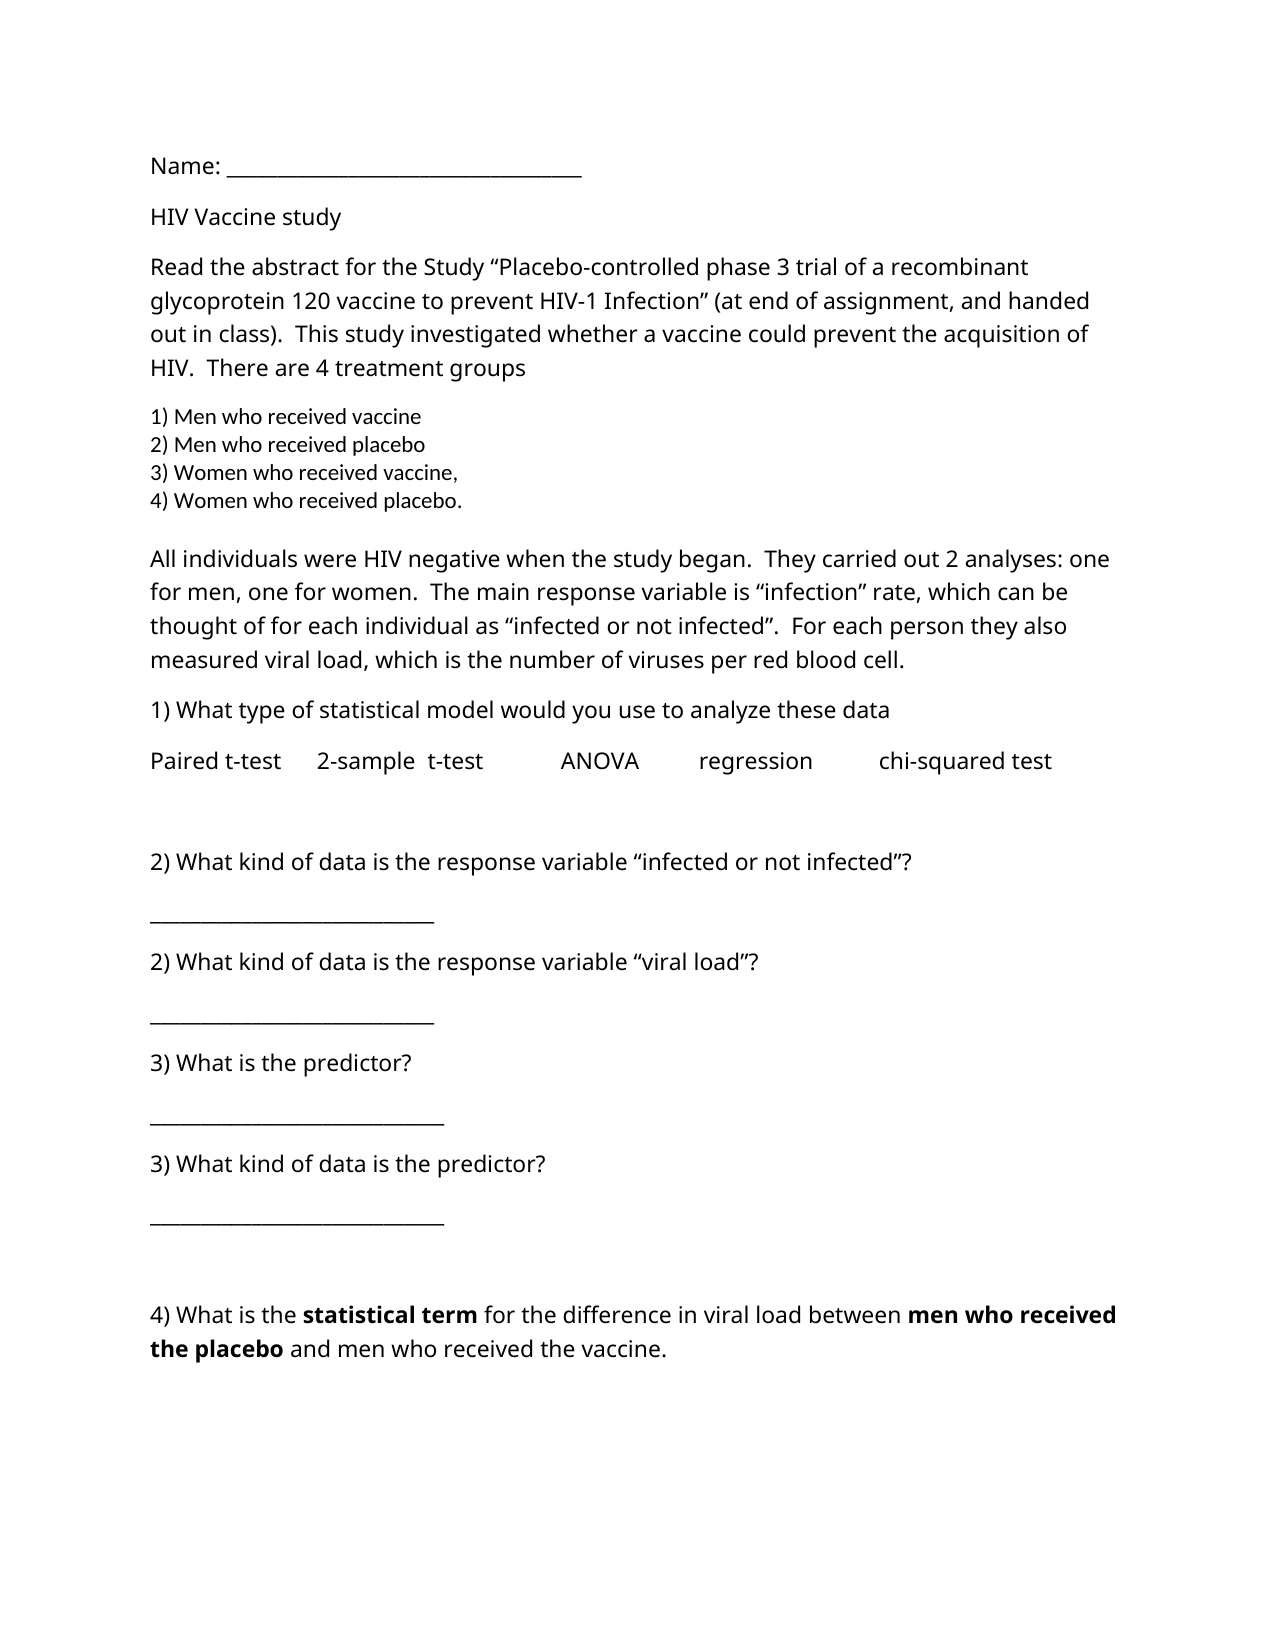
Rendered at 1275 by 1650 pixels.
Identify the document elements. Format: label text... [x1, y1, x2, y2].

text 2) Men who received placebo [150, 431, 1125, 458]
text ____________________________ [150, 997, 1125, 1028]
text Name: ___________________________________ [150, 150, 1125, 181]
text Paired t-test 2-sample t-test ANOVA regression chi-squared test [150, 745, 1125, 776]
text 1) What type of statistical model would you use to analyze these data [150, 694, 1125, 726]
text HIV Vaccine study [150, 200, 1125, 232]
text ____________________________ [150, 896, 1125, 927]
text 3) What kind of data is the predictor? [150, 1148, 1125, 1179]
text All individuals were HIV negative when the study began. They carried out 2 analyses: one for men, one for women. The main response variable is “infection” rate, which can be thought of for each individual as “infected or not infected”. For each person they also measured viral load, which is the number of viruses per red blood cell. [150, 543, 1125, 675]
text 4) What is the statistical term for the difference in viral load between men who received the placebo and men who received the vaccine. [150, 1299, 1125, 1364]
text 3) Women who received vaccine, [150, 458, 1125, 487]
text 2) What kind of data is the response variable “viral load”? [150, 946, 1125, 978]
text 1) Men who received vaccine [150, 402, 1125, 431]
text _____________________________ [150, 1198, 1125, 1230]
text 4) Women who received placebo. [150, 487, 1125, 514]
text 3) What is the predictor? [150, 1047, 1125, 1078]
text 2) What kind of data is the response variable “infected or not infected”? [150, 846, 1125, 877]
text _____________________________ [150, 1098, 1125, 1129]
text Read the abstract for the Study “Placebo-controlled phase 3 trial of a recombinant glycoprotein 120 vaccine to prevent HIV-1 Infection” (at end of assignment, and handed out in class). This study investigated whether a vaccine could prevent the acquisition of HIV. There are 4 treatment groups [150, 251, 1125, 383]
